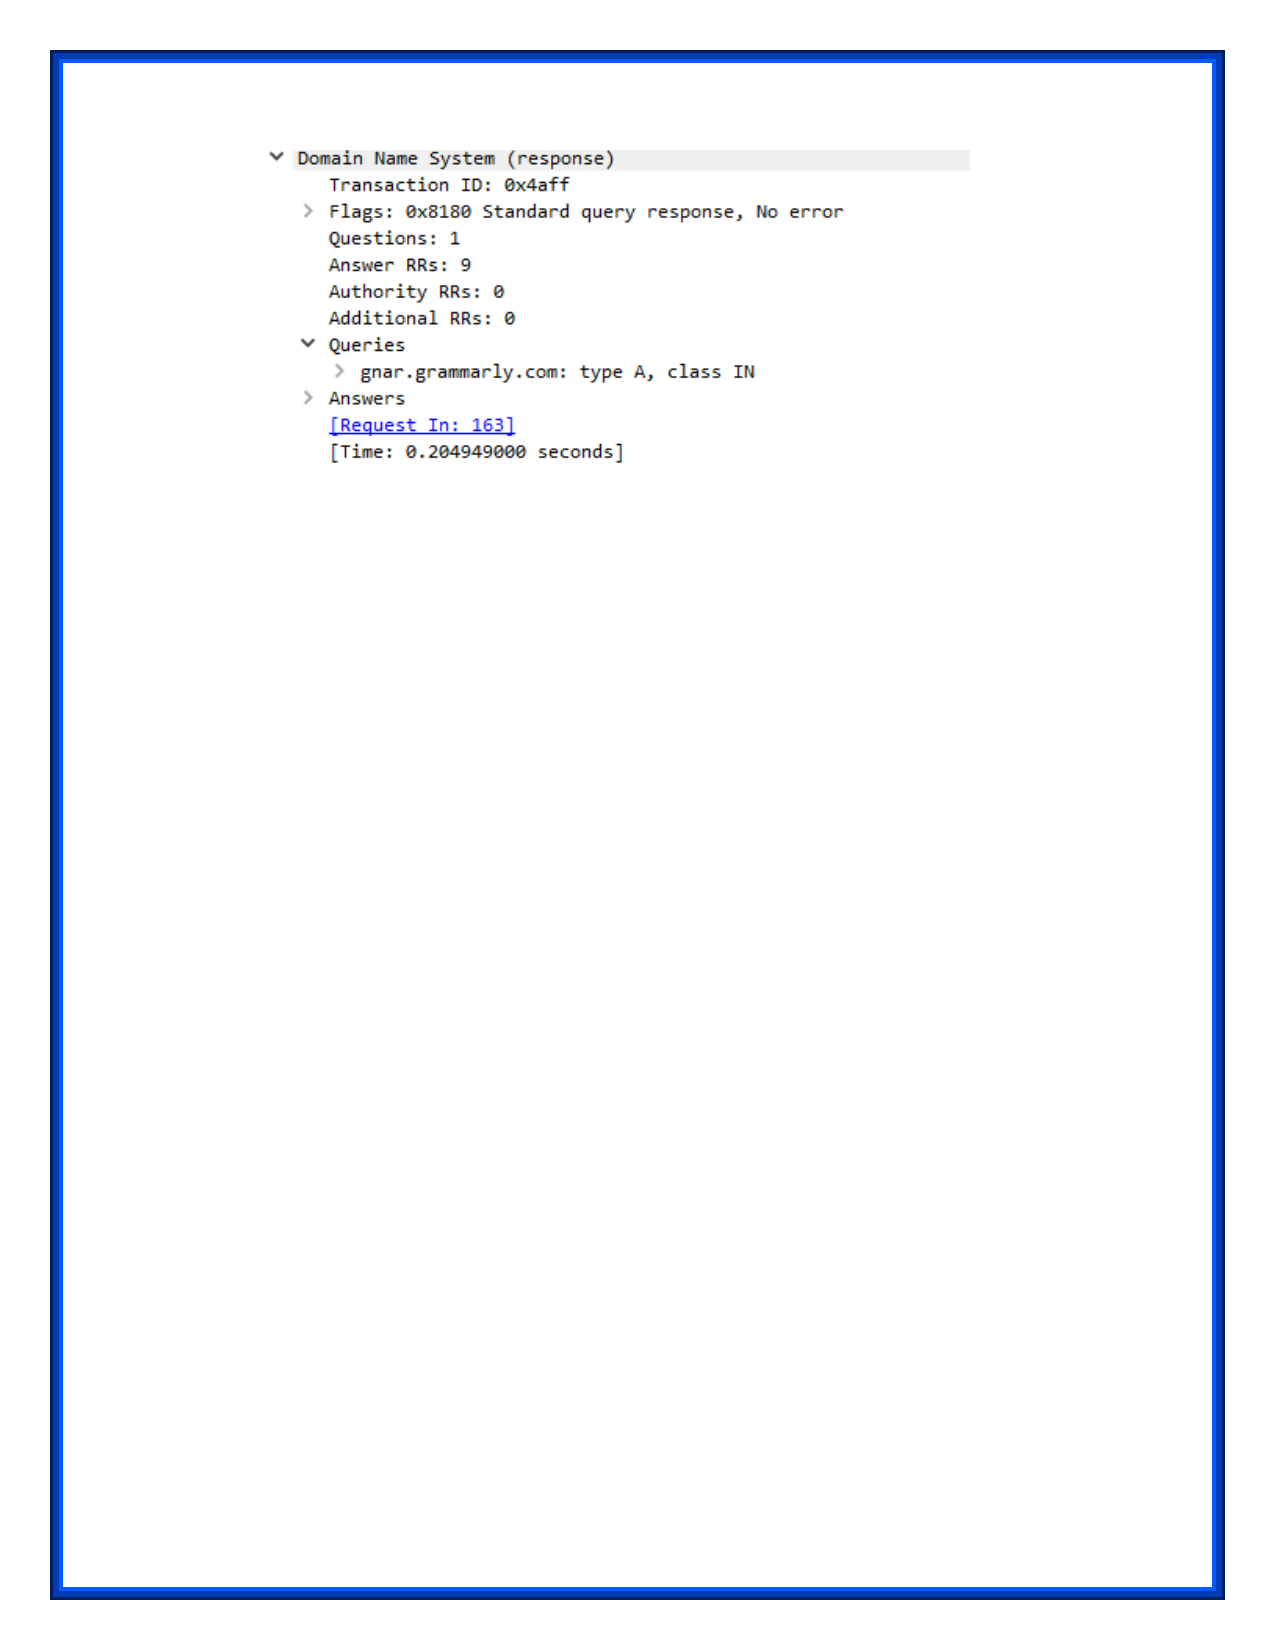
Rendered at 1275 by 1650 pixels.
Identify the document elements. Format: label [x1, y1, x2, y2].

picture [262, 150, 971, 466]
